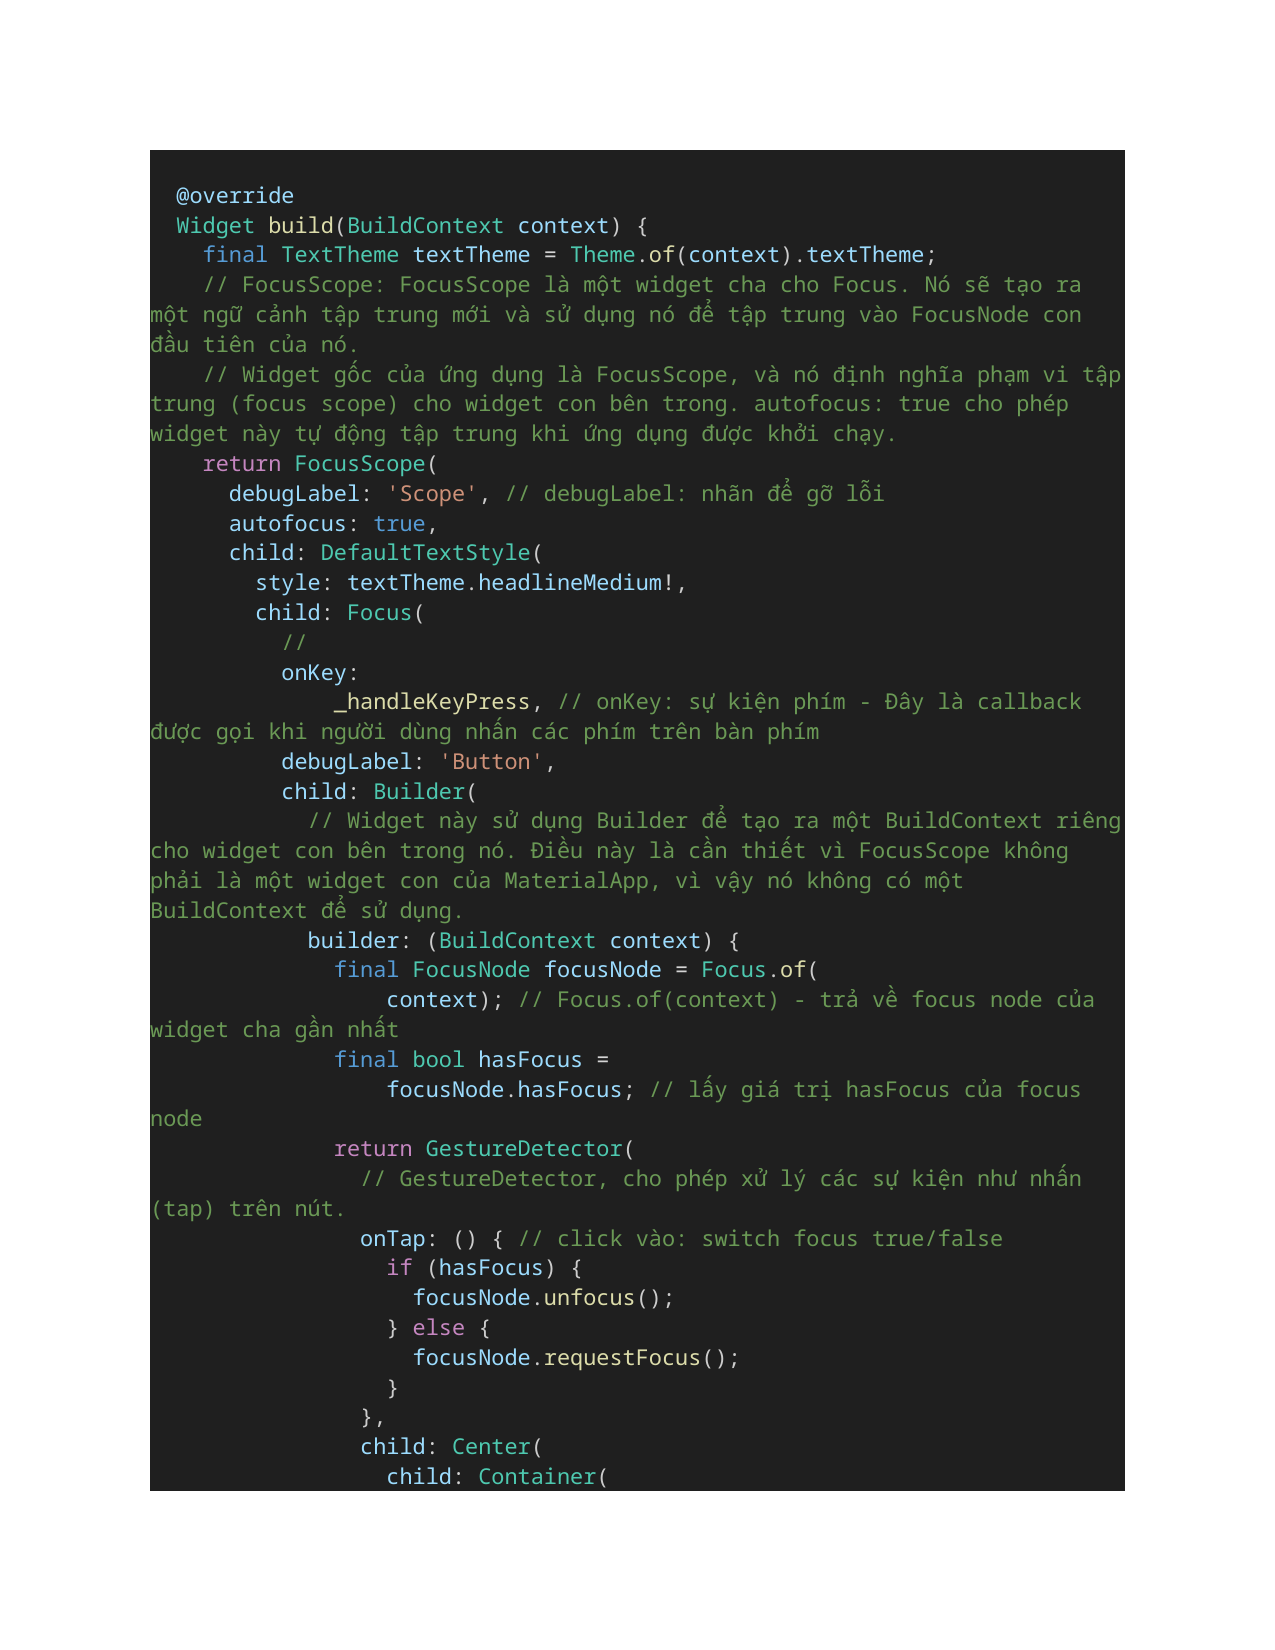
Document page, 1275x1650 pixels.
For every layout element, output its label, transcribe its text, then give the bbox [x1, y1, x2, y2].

text debugLabel: 'Button', [150, 746, 1125, 776]
text debugLabel: 'Scope', // debugLabel: nhãn để gỡ lỗi [150, 478, 1125, 507]
text Widget build(BuildContext context) { [150, 209, 1125, 239]
text onTap: () { // click vào: switch focus true/false [150, 1222, 1125, 1252]
text onKey: [150, 656, 1125, 686]
text _handleKeyPress, // onKey: sự kiện phím - Đây là callback được gọi khi người dùng nhấn các phím trên bàn phím [150, 686, 1125, 746]
text final bool hasFocus = [150, 1044, 1125, 1073]
text focusNode.unfocus(); [150, 1282, 1125, 1312]
text style: textTheme.headlineMedium!, [150, 567, 1125, 597]
text @override [150, 180, 1125, 209]
text context); // Focus.of(context) - trả về focus node của widget cha gần nhất [150, 984, 1125, 1044]
text builder: (BuildContext context) { [150, 924, 1125, 954]
text child: Builder( [150, 776, 1125, 805]
text return GestureDetector( [150, 1133, 1125, 1163]
text // [150, 627, 1125, 656]
text final TextTheme textTheme = Theme.of(context).textTheme; [150, 239, 1125, 269]
text // GestureDetector, cho phép xử lý các sự kiện như nhấn (tap) trên nút. [150, 1163, 1125, 1222]
text return FocusScope( [150, 448, 1125, 478]
text final FocusNode focusNode = Focus.of( [150, 954, 1125, 984]
text child: Container( [150, 1461, 1125, 1491]
text // Widget gốc của ứng dụng là FocusScope, và nó định nghĩa phạm vi tập trung (focus scope) cho widget con bên trong. autofocus: true cho phép widget này tự động tập trung khi ứng dụng được khởi chạy. [150, 358, 1125, 448]
text // FocusScope: FocusScope là một widget cha cho Focus. Nó sẽ tạo ra một ngữ cảnh tập trung mới và sử dụng nó để tập trung vào FocusNode con đầu tiên của nó. [150, 269, 1125, 358]
text // Widget này sử dụng Builder để tạo ra một BuildContext riêng cho widget con bên trong nó. Điều này là cần thiết vì FocusScope không phải là một widget con của MaterialApp, vì vậy nó không có một BuildContext để sử dụng. [150, 805, 1125, 924]
text } else { [150, 1312, 1125, 1342]
text if (hasFocus) { [150, 1252, 1125, 1282]
text child: Center( [150, 1431, 1125, 1461]
text child: DefaultTextStyle( [150, 537, 1125, 567]
text focusNode.requestFocus(); [150, 1342, 1125, 1371]
text } [150, 1371, 1125, 1401]
text focusNode.hasFocus; // lấy giá trị hasFocus của focus node [150, 1073, 1125, 1133]
text }, [150, 1401, 1125, 1431]
text autofocus: true, [150, 507, 1125, 537]
text child: Focus( [150, 597, 1125, 627]
